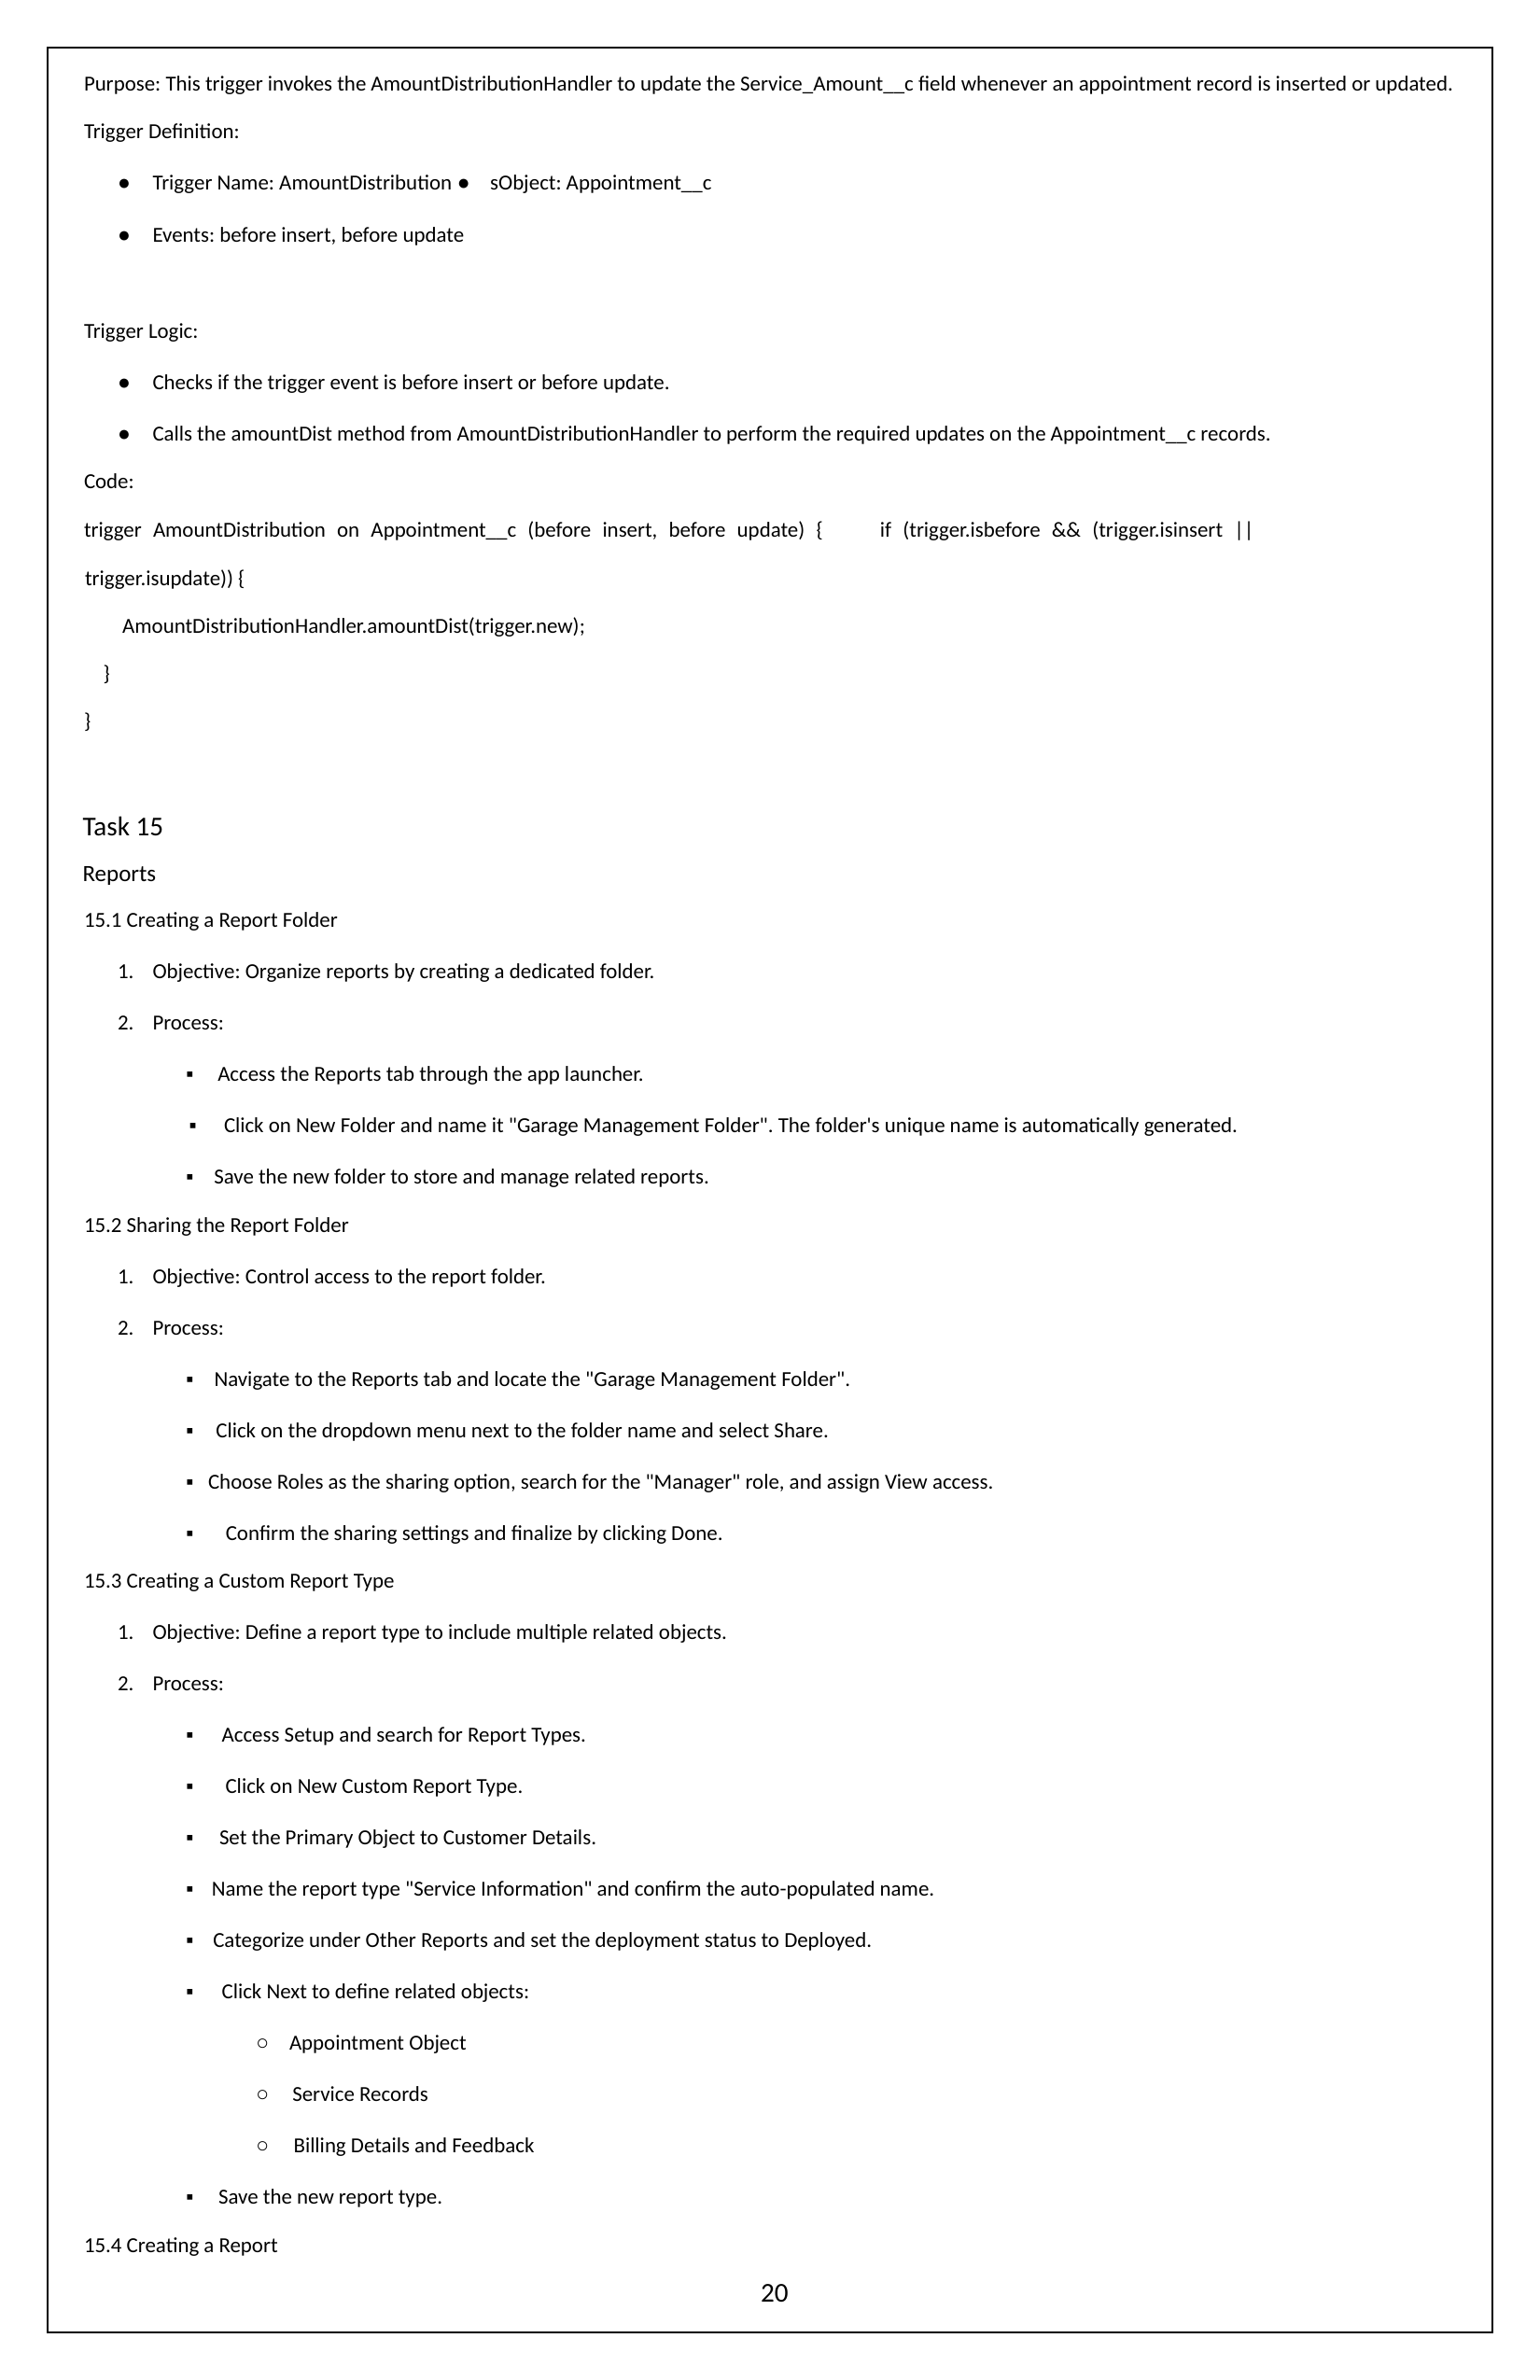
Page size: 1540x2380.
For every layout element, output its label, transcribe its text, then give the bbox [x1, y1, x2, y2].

text ▪ Set the Primary Object to Customer Details. [70, 1824, 1470, 1850]
text ▪ Click on New Folder and name it "Garage Management Folder". The folder's unique name is automatically generated. [189, 1112, 1466, 1138]
text ▪ Categorize under Other Reports and set the deployment status to Deployed. [70, 1926, 1470, 1953]
text ▪ Access Setup and search for Report Types. [70, 1721, 1470, 1747]
text 15.4 Creating a Report [84, 2232, 1466, 2258]
text ▪ Choose Roles as the sharing option, search for the "Manager" role, and assign View access. [70, 1468, 1470, 1494]
list Objective: Control access to the report folder. [118, 1263, 1466, 1289]
text trigger AmountDistribution on Appointment__c (before insert, before update) { if (trigger.isbefore && (trigger.isinsert || trigger.isupdate)) { [84, 516, 1255, 591]
text Purpose: This trigger invokes the AmountDistributionHandler to update the Service_Amount__c field whenever an appointment record is inserted or updated. [84, 70, 1466, 96]
text 15.3 Creating a Custom Report Type [84, 1567, 1466, 1593]
text ▪ Click on the dropdown menu next to the folder name and select Share. [70, 1417, 1470, 1443]
text ▪ Click Next to define related objects: [70, 1978, 1470, 2004]
text ▪ Save the new report type. [70, 2183, 1470, 2209]
text ○ Service Records [70, 2080, 1470, 2107]
list Process: [118, 1670, 1466, 1696]
text ○ Appointment Object [70, 2029, 1470, 2055]
text ▪ Access the Reports tab through the app launcher. [70, 1060, 1470, 1086]
text AmountDistributionHandler.amountDist(trigger.new); [84, 612, 1466, 638]
text 15.2 Sharing the Report Folder [84, 1211, 1466, 1238]
text Trigger Logic: [84, 317, 1466, 343]
list Events: before insert, before update [118, 221, 1466, 247]
list Objective: Organize reports by creating a dedicated folder. [118, 958, 1466, 984]
text Trigger Definition: [84, 119, 1466, 144]
text ○ Billing Details and Feedback [70, 2132, 1470, 2158]
text } [84, 707, 1466, 735]
text ▪ Navigate to the Reports tab and locate the "Garage Management Folder". [70, 1365, 1470, 1392]
text ▪ Save the new folder to store and manage related reports. [70, 1163, 1470, 1189]
text 15.1 Creating a Report Folder [84, 906, 1466, 932]
list Trigger Name: AmountDistribution ● sObject: Appointment__c [118, 170, 1466, 195]
list Checks if the trigger event is before insert or before update. [118, 369, 1466, 395]
text Code: [84, 469, 1466, 495]
list Calls the amountDist method from AmountDistributionHandler to perform the required updates on the Appointment__c records. [118, 420, 1466, 446]
text Reports [82, 859, 1465, 888]
text ▪ Click on New Custom Report Type. [70, 1772, 1470, 1799]
text ▪ Confirm the sharing settings and finalize by clicking Done. [70, 1519, 1470, 1546]
list Objective: Define a report type to include multiple related objects. [118, 1618, 1466, 1645]
subtitle Task 15 [82, 809, 702, 843]
text } [84, 660, 1466, 687]
list Process: [118, 1009, 1466, 1035]
text ▪ Name the report type "Service Information" and confirm the auto-populated name. [70, 1875, 1470, 1901]
list Process: [118, 1314, 1466, 1340]
